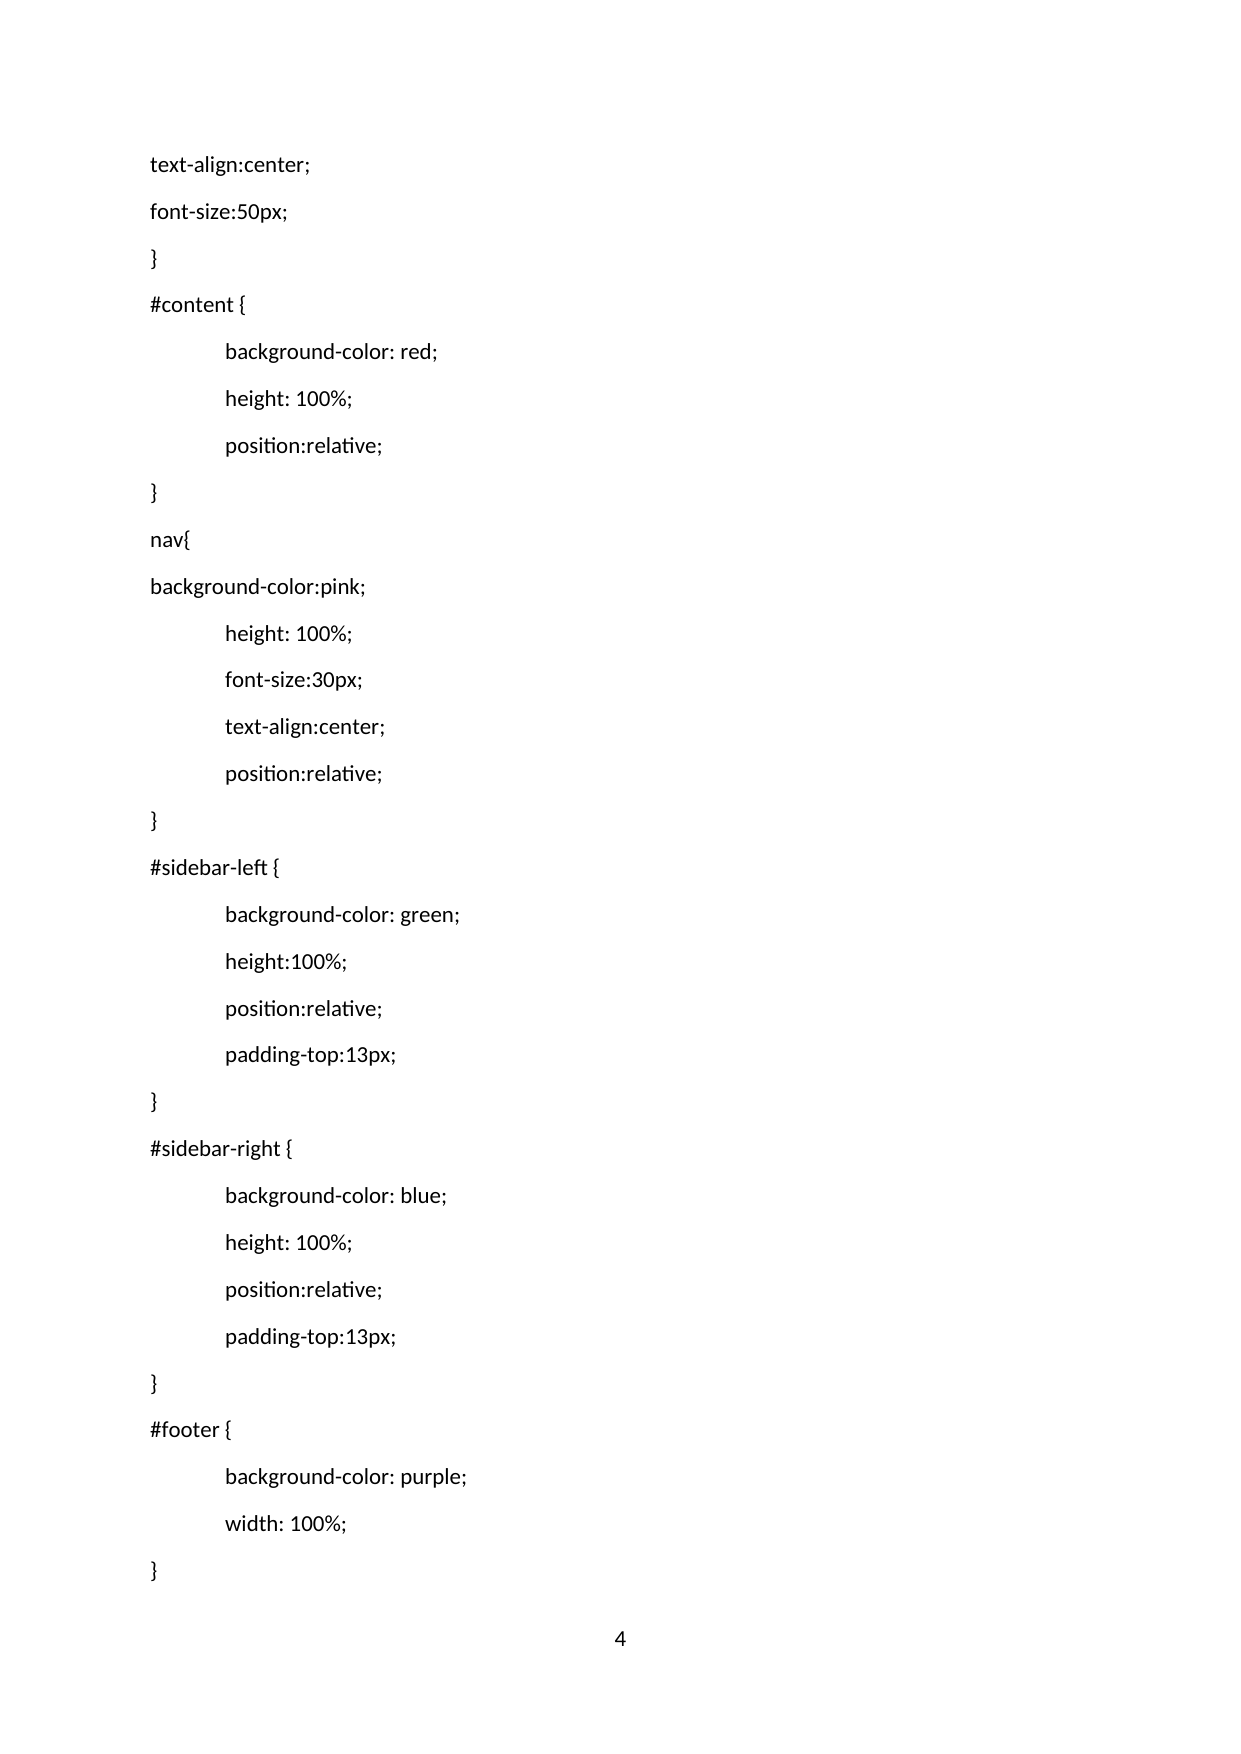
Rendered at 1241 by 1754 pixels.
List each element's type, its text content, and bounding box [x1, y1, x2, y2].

text nav{ [150, 525, 1090, 553]
text position:relative; [150, 431, 1090, 459]
text background-color: purple; [150, 1462, 1090, 1491]
text height: 100%; [150, 619, 1090, 647]
text width: 100%; [150, 1509, 1090, 1537]
text #sidebar-right { [150, 1134, 1090, 1162]
text padding-top:13px; [150, 1322, 1090, 1350]
text height: 100%; [150, 1228, 1090, 1256]
text font-size:30px; [150, 666, 1090, 694]
text } [150, 478, 1090, 506]
text height:100%; [150, 947, 1090, 975]
text #sidebar-left { [150, 853, 1090, 881]
text #footer { [150, 1416, 1090, 1444]
text font-size:50px; [150, 197, 1090, 225]
text background-color: green; [150, 900, 1090, 928]
text padding-top:13px; [150, 1041, 1090, 1069]
text position:relative; [150, 759, 1090, 787]
text background-color: blue; [150, 1181, 1090, 1209]
text background-color:pink; [150, 572, 1090, 600]
text position:relative; [150, 994, 1090, 1022]
text text-align:center; [150, 712, 1090, 741]
text background-color: red; [150, 337, 1090, 366]
text #content { [150, 291, 1090, 319]
text } [150, 806, 1090, 834]
text } [150, 1087, 1090, 1116]
text } [150, 244, 1090, 272]
text height: 100%; [150, 384, 1090, 412]
text text-align:center; [150, 150, 1090, 178]
text } [150, 1369, 1090, 1397]
text position:relative; [150, 1275, 1090, 1303]
text } [150, 1556, 1090, 1584]
